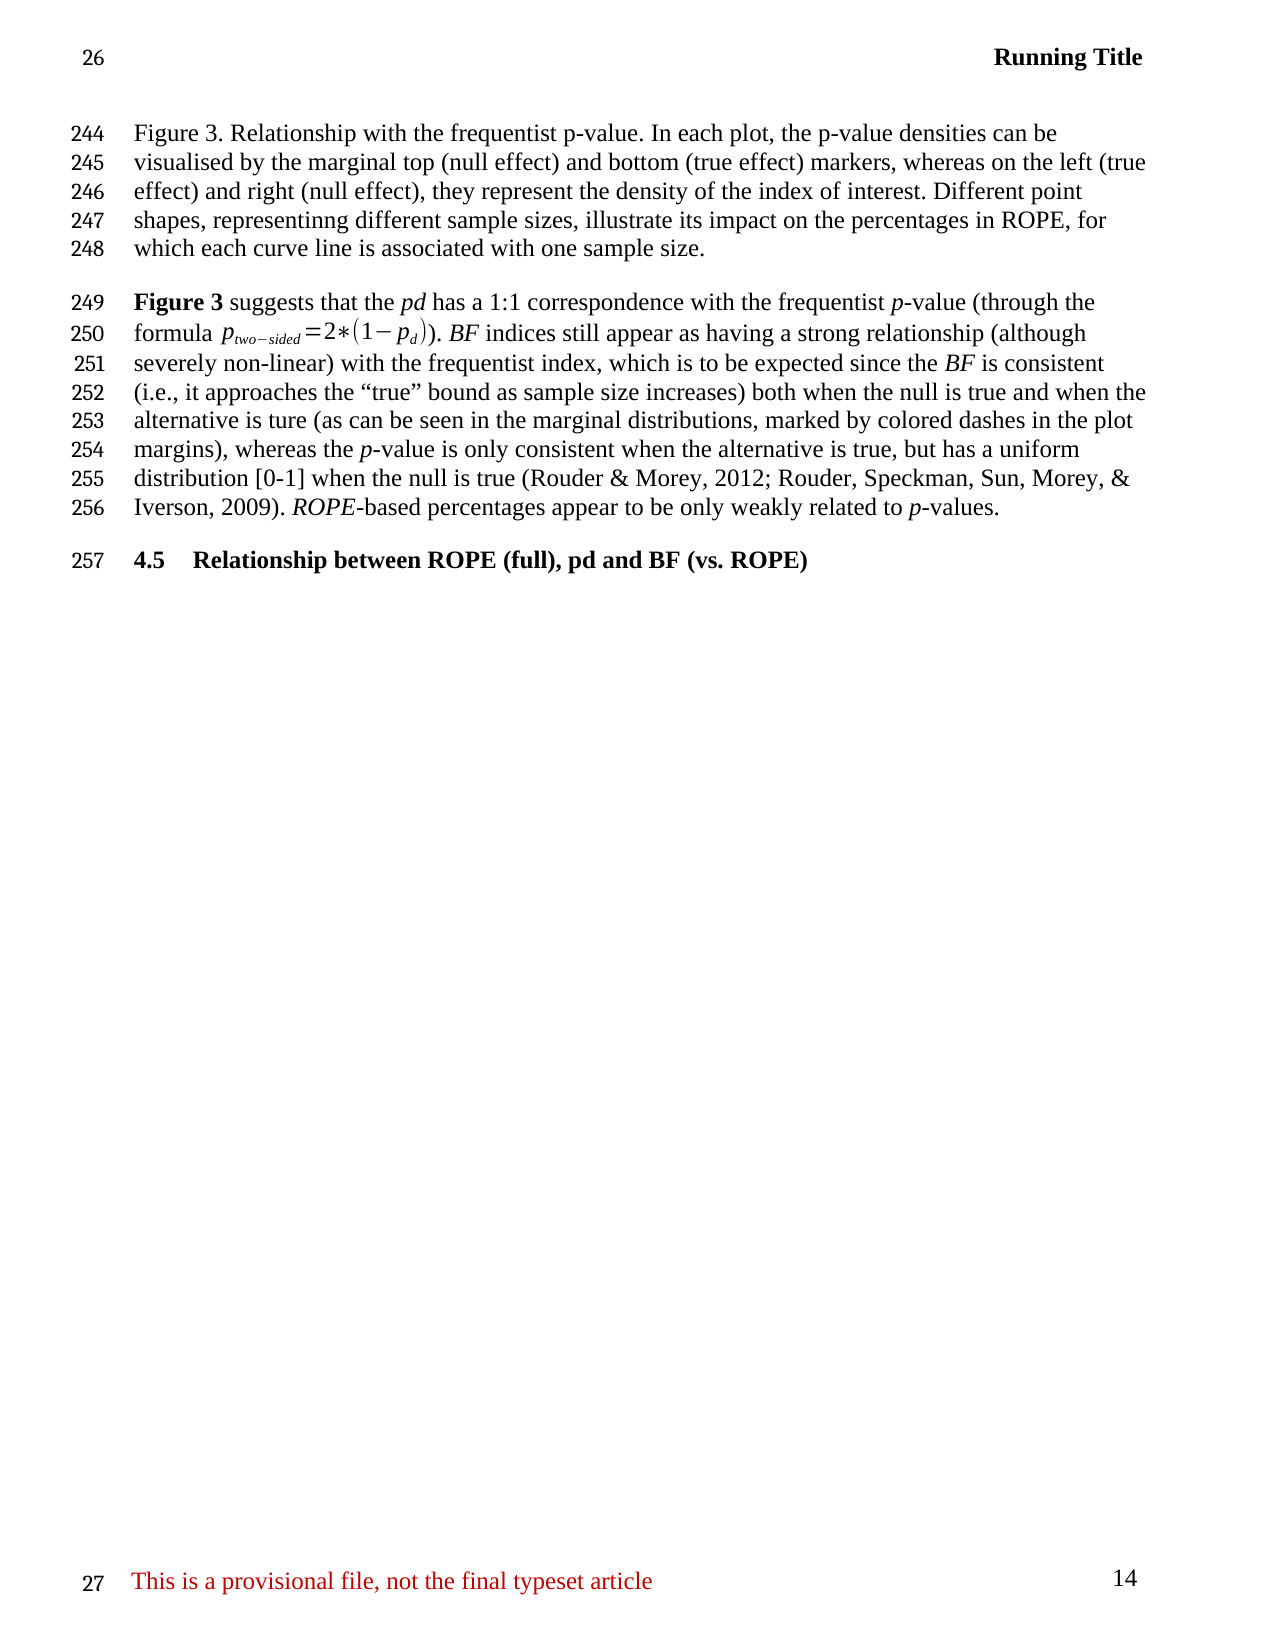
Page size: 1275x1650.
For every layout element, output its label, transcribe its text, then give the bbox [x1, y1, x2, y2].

subtitle Relationship between ROPE (full), pd and BF (vs. ROPE) [133, 546, 1152, 574]
text Figure 3 suggests that the pd has a 1:1 correspondence with the frequentist p-value (through the formula ). BF indices still appear as having a strong relationship (although severely non-linear) with the frequentist index, which is to be expected since the BF is consistent (i.e., it approaches the “true” bound as sample size increases) both when the null is true and when the alternative is ture (as can be seen in the marginal distributions, marked by colored dashes in the plot margins), whereas the p-value is only consistent when the alternative is true, but has a uniform distribution [0-1] when the null is true (Rouder & Morey, 2012; Rouder, Speckman, Sun, Morey, & Iverson, 2009). ROPE-based percentages appear to be only weakly related to p-values. [133, 287, 1152, 521]
text Figure 3. Relationship with the frequentist p-value. In each plot, the p-value densities can be visualised by the marginal top (null effect) and bottom (true effect) markers, whereas on the left (true effect) and right (null effect), they represent the density of the index of interest. Different point shapes, representinng different sample sizes, illustrate its impact on the percentages in ROPE, for which each curve line is associated with one sample size. [133, 118, 1152, 262]
